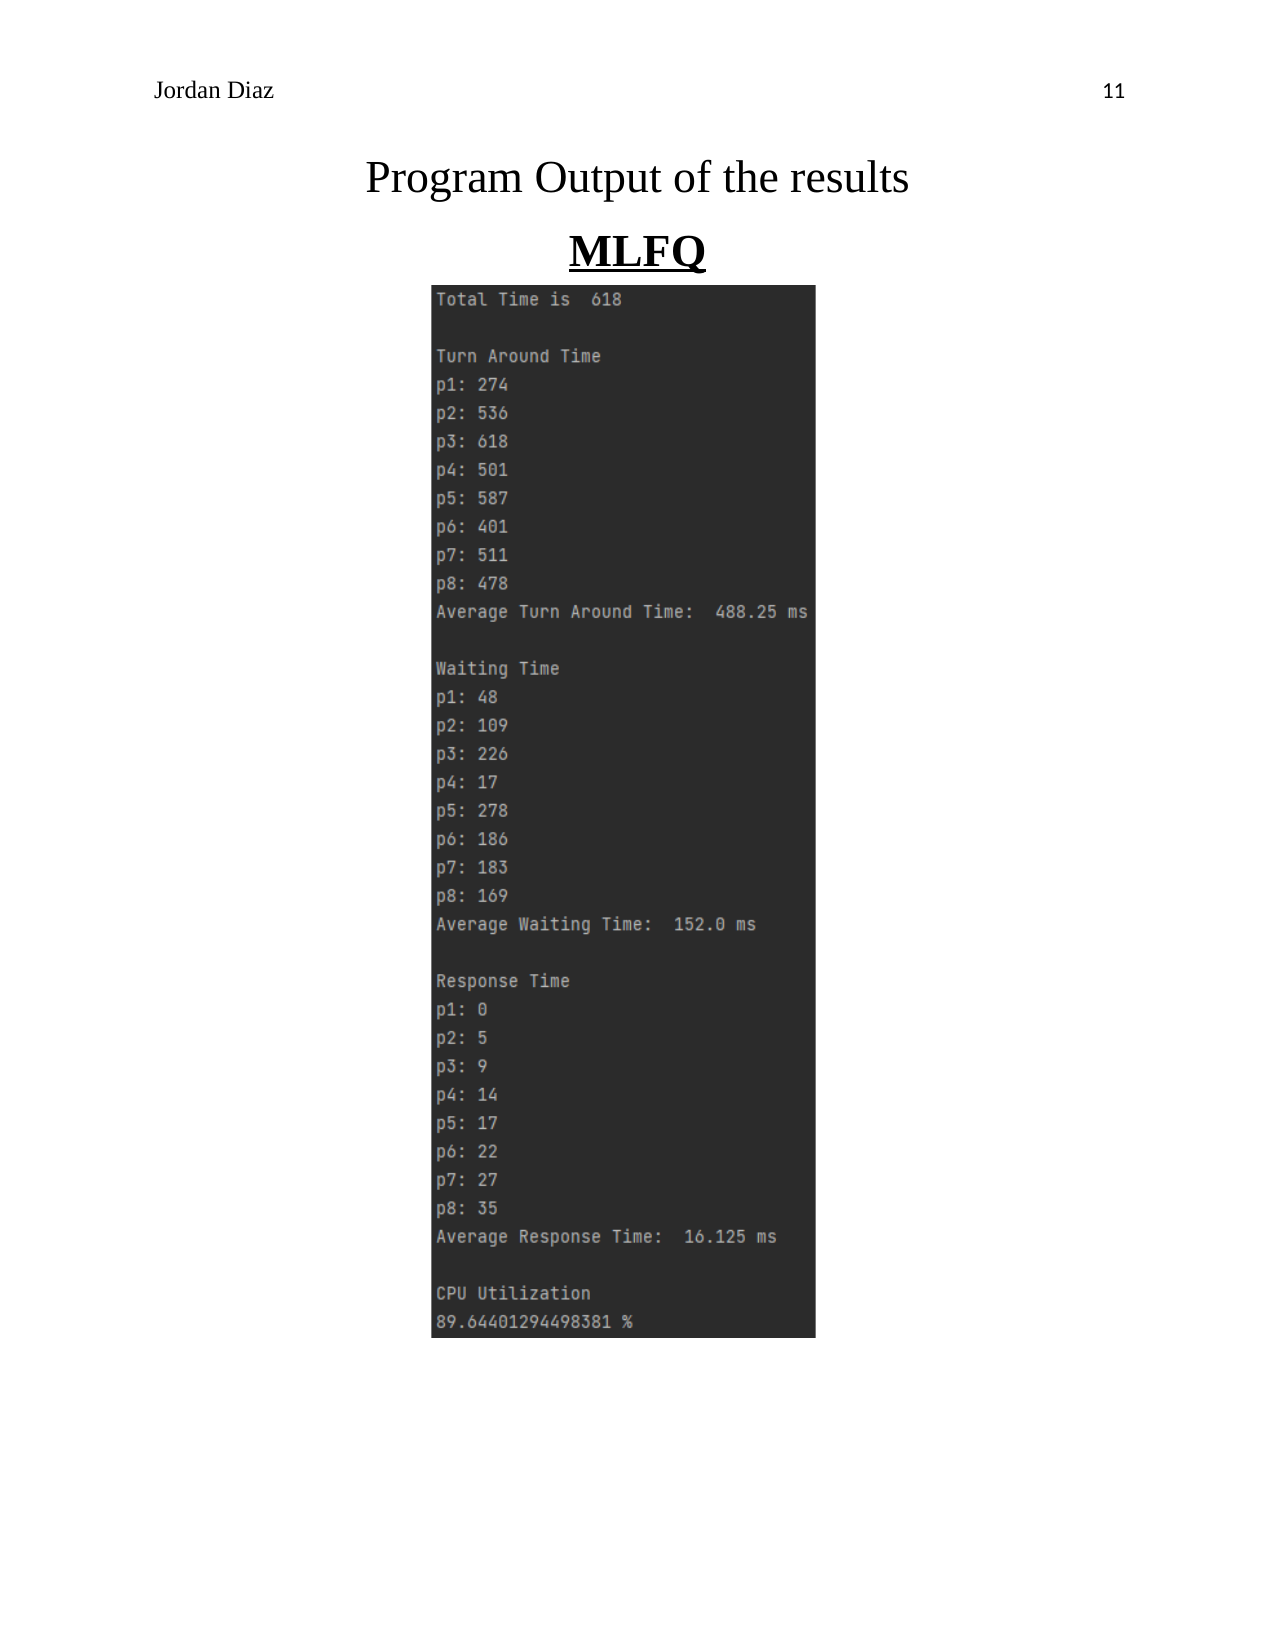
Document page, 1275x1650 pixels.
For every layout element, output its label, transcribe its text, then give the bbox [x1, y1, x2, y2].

text MLFQ [150, 223, 1125, 276]
picture [431, 285, 816, 1337]
text Program Output of the results [150, 150, 1125, 203]
